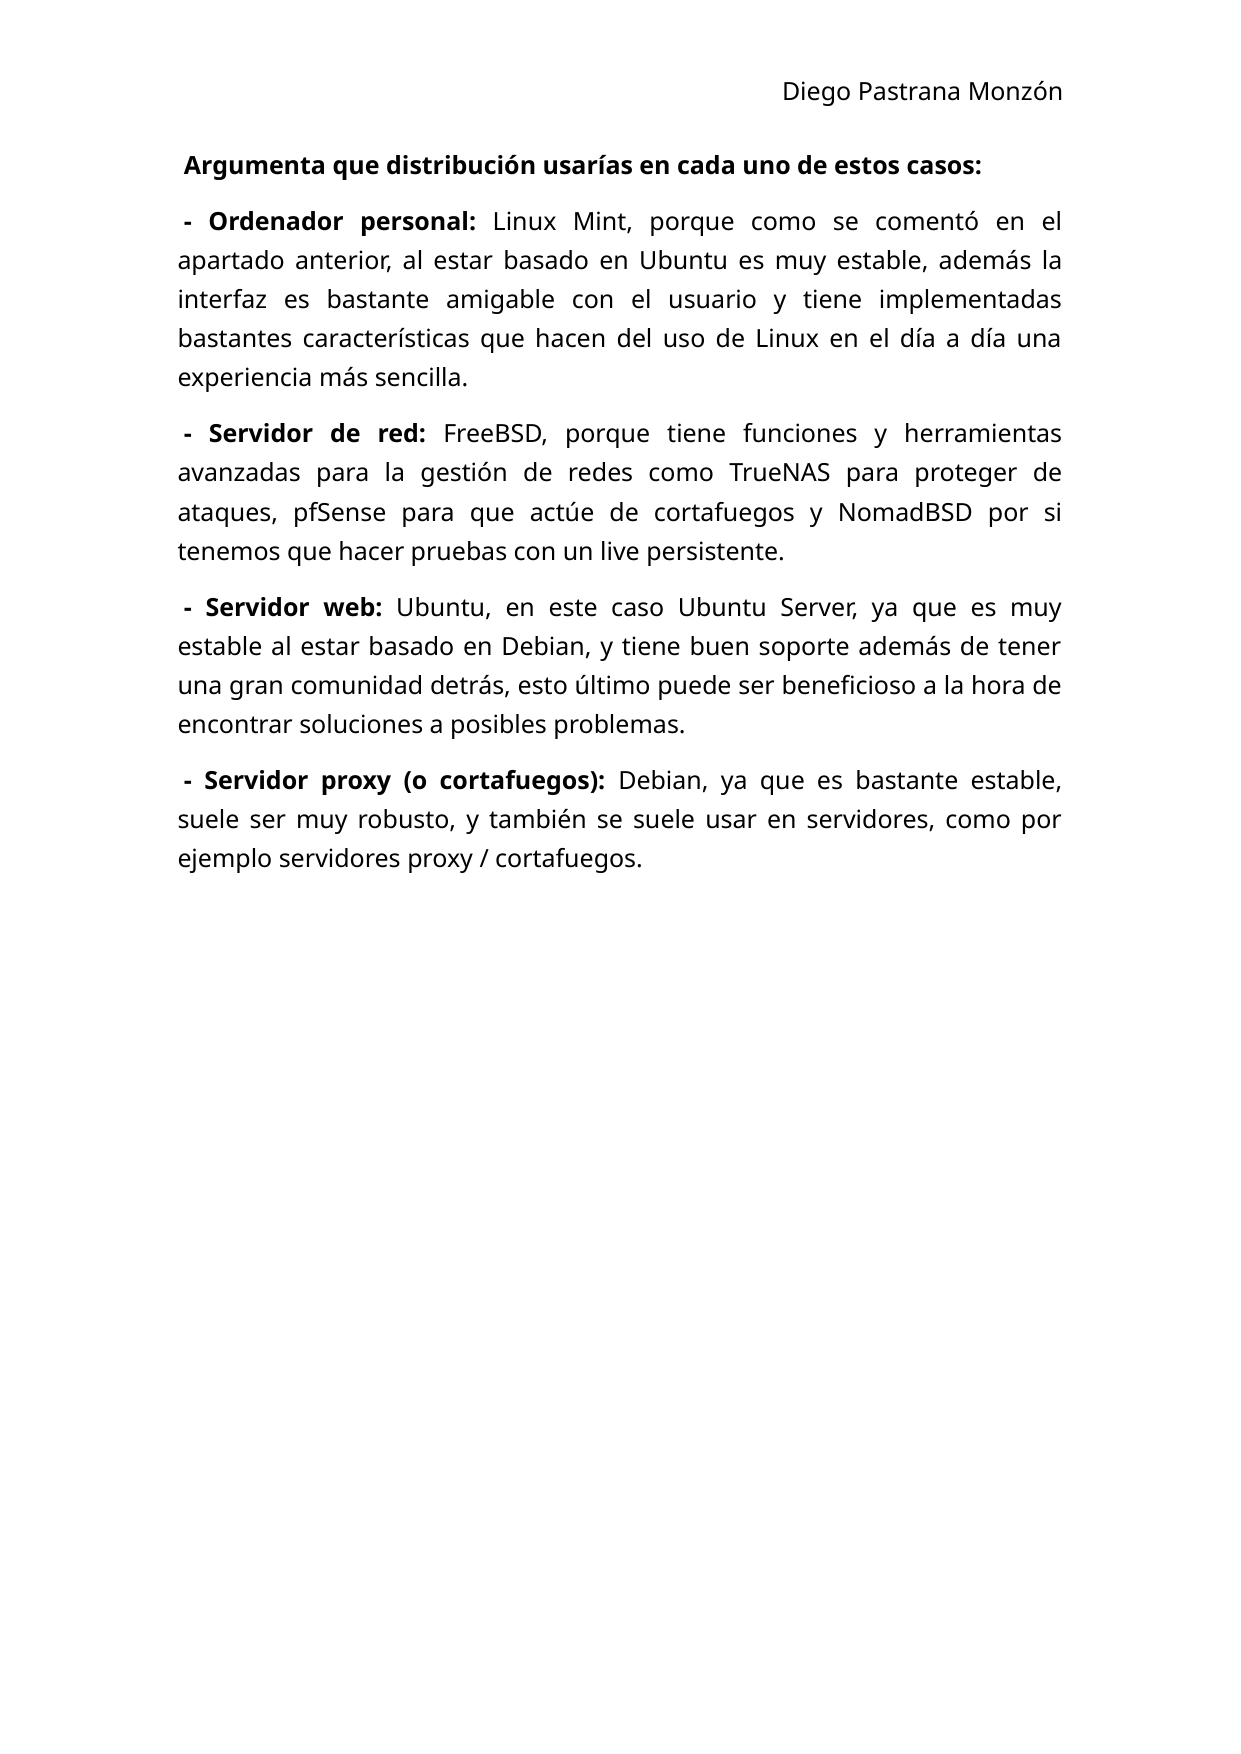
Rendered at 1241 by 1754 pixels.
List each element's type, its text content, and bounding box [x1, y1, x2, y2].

text - Servidor web: Ubuntu, en este caso Ubuntu Server, ya que es muy estable al estar basado en Debian, y tiene buen soporte además de tener una gran comunidad detrás, esto último puede ser beneficioso a la hora de encontrar soluciones a posibles problemas. [177, 589, 1063, 741]
text Argumenta que distribución usarías en cada uno de estos casos: [177, 148, 1063, 182]
text - Ordenador personal: Linux Mint, porque como se comentó en el apartado anterior, al estar basado en Ubuntu es muy estable, además la interfaz es bastante amigable con el usuario y tiene implementadas bastantes características que hacen del uso de Linux en el día a día una experiencia más sencilla. [177, 203, 1063, 394]
text - Servidor de red: FreeBSD, porque tiene funciones y herramientas avanzadas para la gestión de redes como TrueNAS para proteger de ataques, pfSense para que actúe de cortafuegos y NomadBSD por si tenemos que hacer pruebas con un live persistente. [177, 416, 1063, 567]
text - Servidor proxy (o cortafuegos): Debian, ya que es bastante estable, suele ser muy robusto, y también se suele usar en servidores, como por ejemplo servidores proxy / cortafuegos. [177, 763, 1063, 875]
